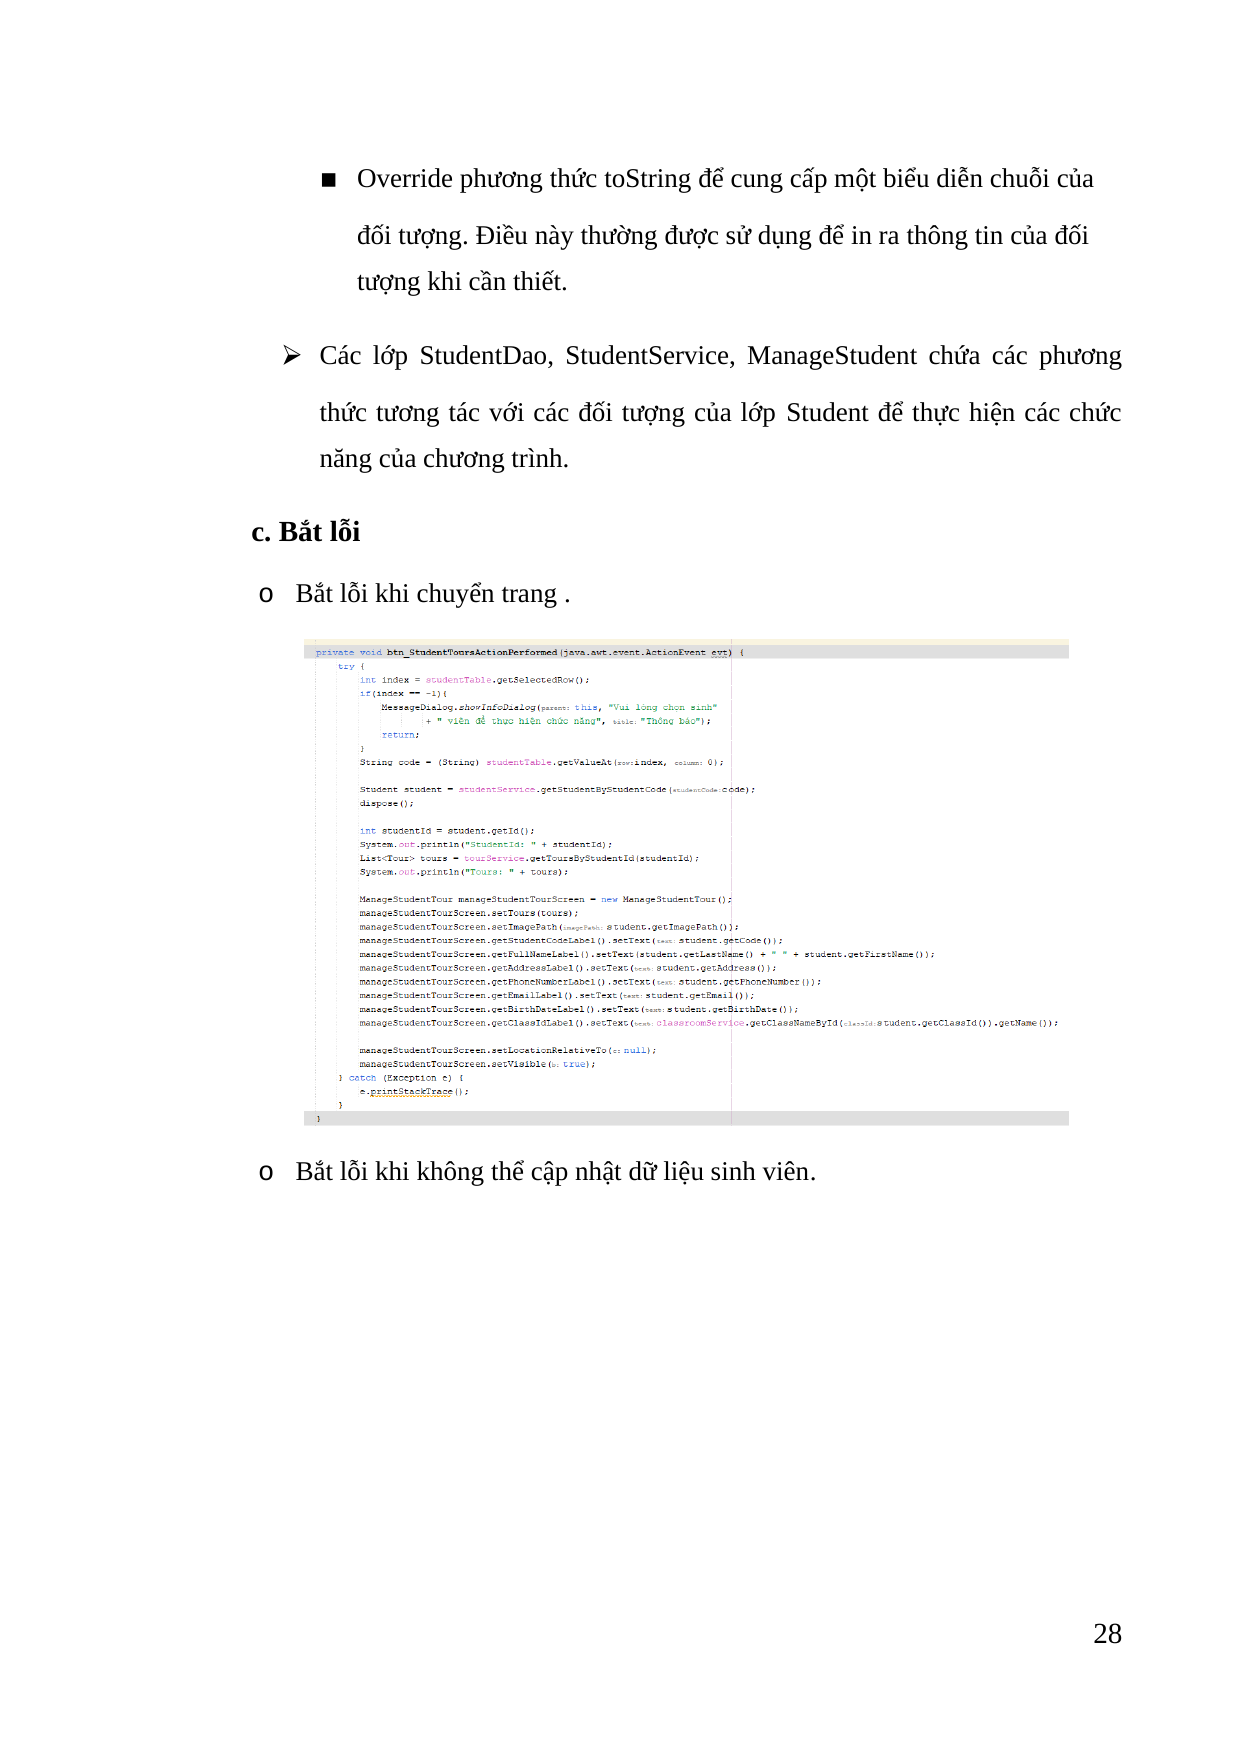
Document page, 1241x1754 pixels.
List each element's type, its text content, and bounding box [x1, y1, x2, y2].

picture [304, 639, 1069, 1126]
text c. Bắt lỗi [207, 514, 1122, 547]
list Các lớp StudentDao, StudentService, ManageStudent chứa các phương thức tương tác với các đối tượng của lớp Student để thực hiện các chức năng của chương trình. [282, 324, 1122, 473]
list Bắt lỗi khi chuyển trang . [258, 577, 1122, 610]
list Bắt lỗi khi không thể cập nhật dữ liệu sinh viên. [258, 1155, 1122, 1189]
list Override phương thức toString để cung cấp một biểu diễn chuỗi của đối tượng. Điều này thường được sử dụng để in ra thông tin của đối tượng khi cần thiết. [319, 148, 1122, 297]
